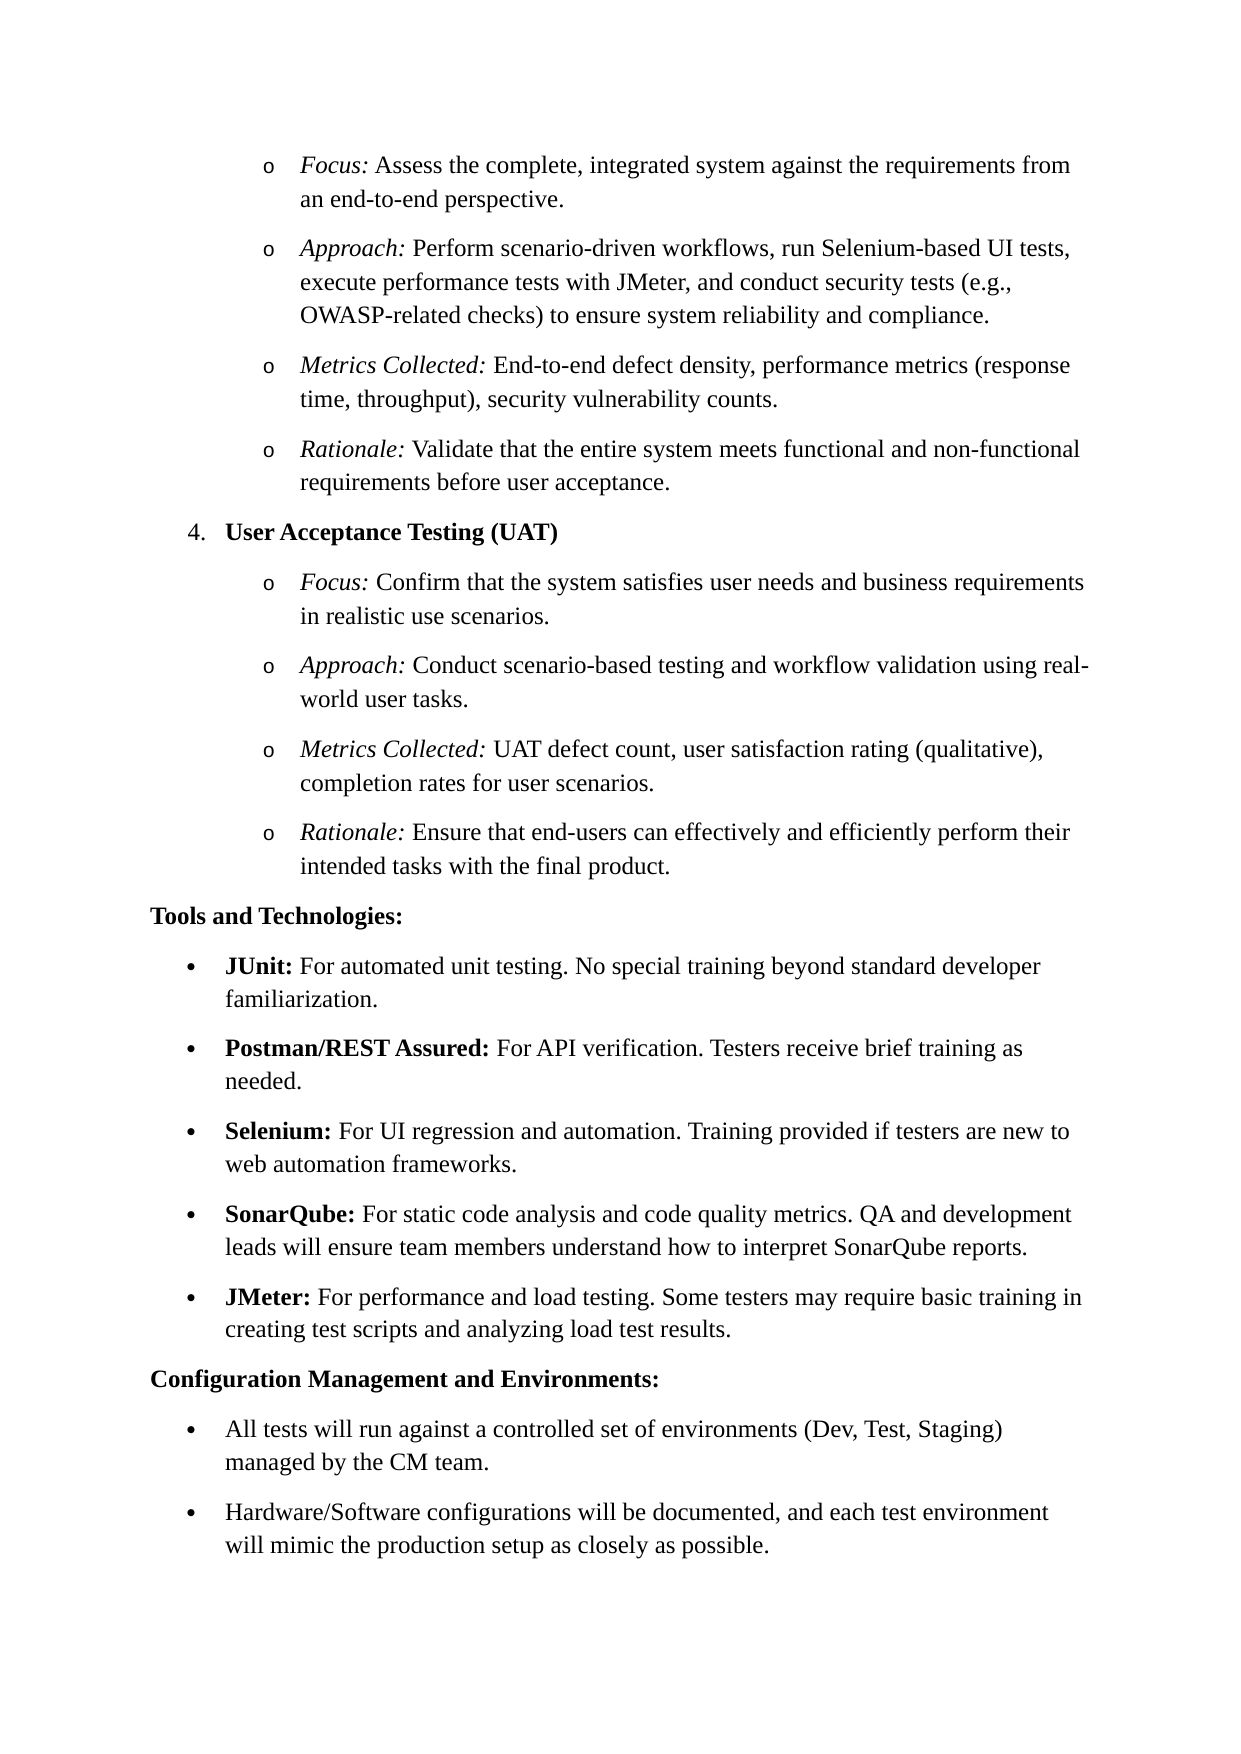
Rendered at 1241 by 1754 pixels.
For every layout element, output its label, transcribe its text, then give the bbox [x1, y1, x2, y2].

list User Acceptance Testing (UAT) [187, 517, 1090, 546]
list Metrics Collected: UAT defect count, user satisfaction rating (qualitative), completion rates for user scenarios. [262, 734, 1090, 797]
text Configuration Management and Environments: [150, 1364, 1090, 1393]
list Focus: Confirm that the system satisfies user needs and business requirements in realistic use scenarios. [262, 567, 1090, 629]
list Hardware/Software configurations will be documented, and each test environment will mimic the production setup as closely as possible. [187, 1497, 1090, 1558]
list Rationale: Validate that the entire system meets functional and non-functional requirements before user acceptance. [262, 434, 1090, 496]
list All tests will run against a controlled set of environments (Dev, Test, Staging) managed by the CM team. [187, 1414, 1090, 1476]
text Tools and Technologies: [150, 901, 1090, 930]
list Postman/REST Assured: For API verification. Testers receive brief training as needed. [187, 1033, 1090, 1095]
list Approach: Conduct scenario-based testing and workflow validation using real-world user tasks. [262, 650, 1090, 713]
list Approach: Perform scenario-driven workflows, run Selenium-based UI tests, execute performance tests with JMeter, and conduct security tests (e.g., OWASP-related checks) to ensure system reliability and compliance. [262, 233, 1090, 329]
list Metrics Collected: End-to-end defect density, performance metrics (response time, throughput), security vulnerability counts. [262, 350, 1090, 413]
list Focus: Assess the complete, integrated system against the requirements from an end-to-end perspective. [262, 150, 1090, 213]
list SonarQube: For static code analysis and code quality metrics. QA and development leads will ensure team members understand how to interpret SonarQube reports. [187, 1199, 1090, 1261]
list Rationale: Ensure that end-users can effectively and efficiently perform their intended tasks with the final product. [262, 817, 1090, 880]
list JMeter: For performance and load testing. Some testers may require basic training in creating test scripts and analyzing load test results. [187, 1282, 1090, 1343]
list JUnit: For automated unit testing. No special training beyond standard developer familiarization. [187, 951, 1090, 1012]
list Selenium: For UI regression and automation. Training provided if testers are new to web automation frameworks. [187, 1116, 1090, 1178]
